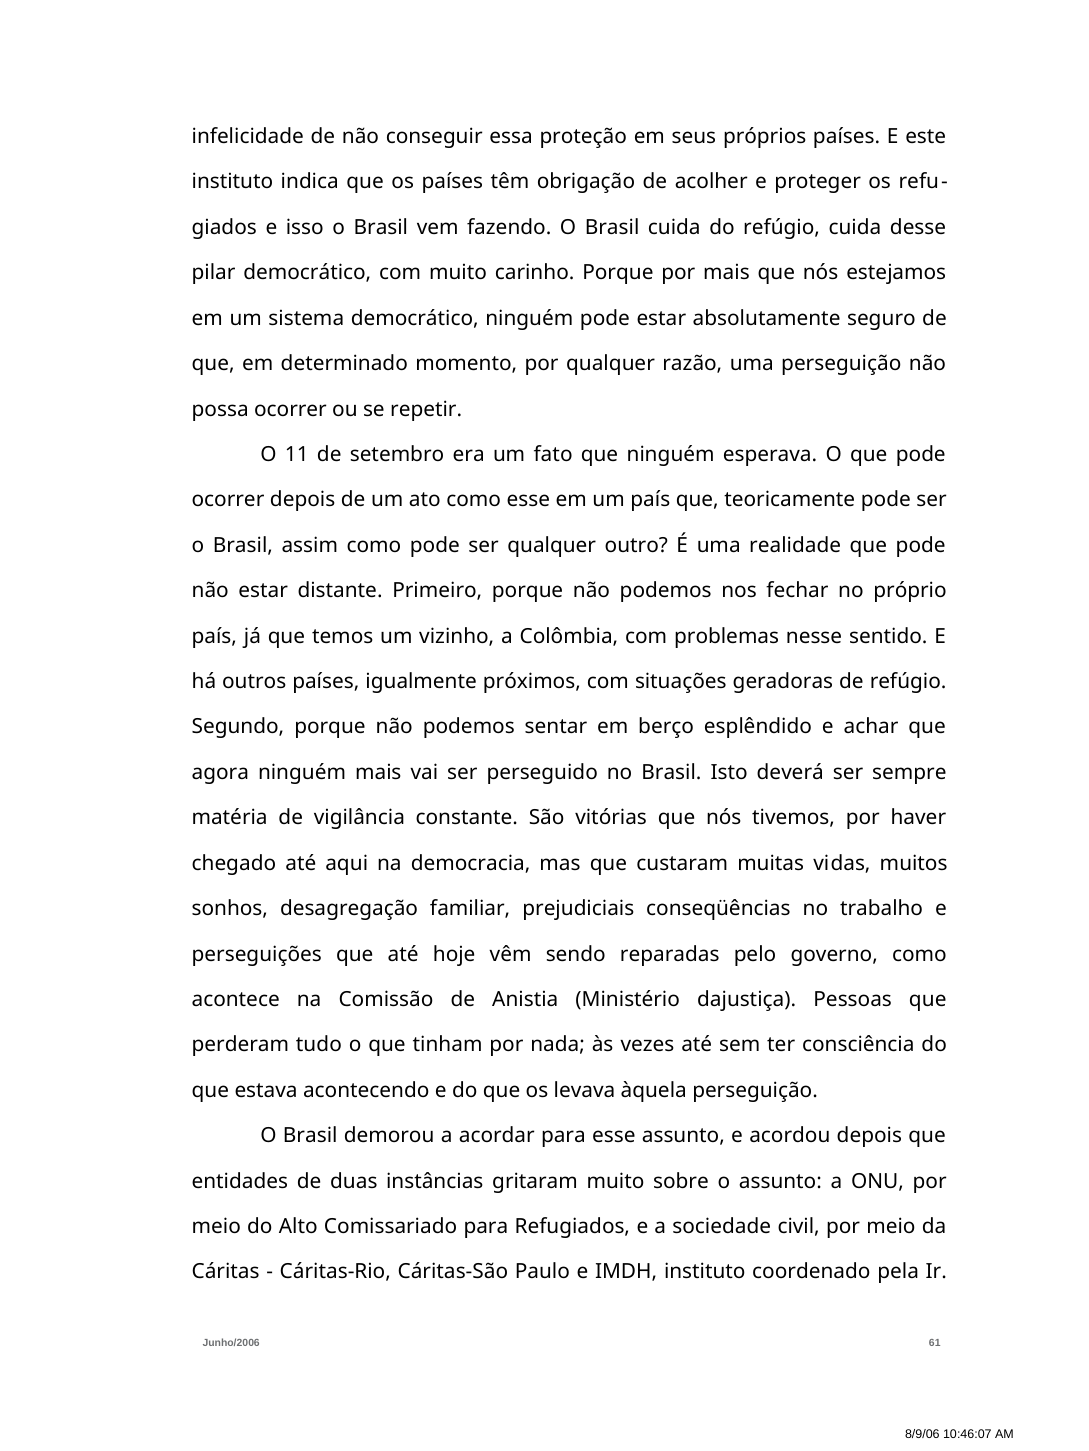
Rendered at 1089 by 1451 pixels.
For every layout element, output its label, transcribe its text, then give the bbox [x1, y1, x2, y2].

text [191, 1120, 947, 1285]
text O 11 de setembro era um fato que ninguém esperava. O que pode ocorrer depois de um ato como esse em um país que, teoricamente pode ser o Brasil, assim como pode ser qualquer outro? É uma realidade que pode não estar distante. Primeiro, porque não podemos nos fechar no próprio país, já que temos um vizinho, a Colômbia, com problemas nesse sentido. E há outros países, igualmente próximos, com situações geradoras de refúgio. Segundo, porque não podemos sentar em berço esplêndido e achar que agora ninguém mais vai ser perseguido no Brasil. Isto deverá ser sempre matéria de vigilância constante. São vitórias que nós tivemos, por haver chegado até aqui na democracia, mas que custaram muitas vidas, muitos sonhos, desagregação familiar, prejudiciais conseqüências no trabalho e perseguições que até hoje vêm sendo reparadas pelo governo, como acontece na Comissão de Anistia (Ministério dajustiça). Pessoas que perderam tudo o que tinham por nada; às vezes até sem ter consciência do que estava acontecendo e do que os levava àquela perseguição. [191, 439, 947, 1103]
text infelicidade de não conseguir essa proteção em seus próprios países. E este instituto indica que os países têm obrigação de acolher e proteger os refugiados e isso o Brasil vem fazendo. O Brasil cuida do refúgio, cuida desse pilar democrático, com muito carinho. Porque por mais que nós estejamos em um sistema democrático, ninguém pode estar absolutamente seguro de que, em determinado momento, por qualquer razão, uma perseguição não possa ocorrer ou se repetir. [191, 121, 947, 422]
